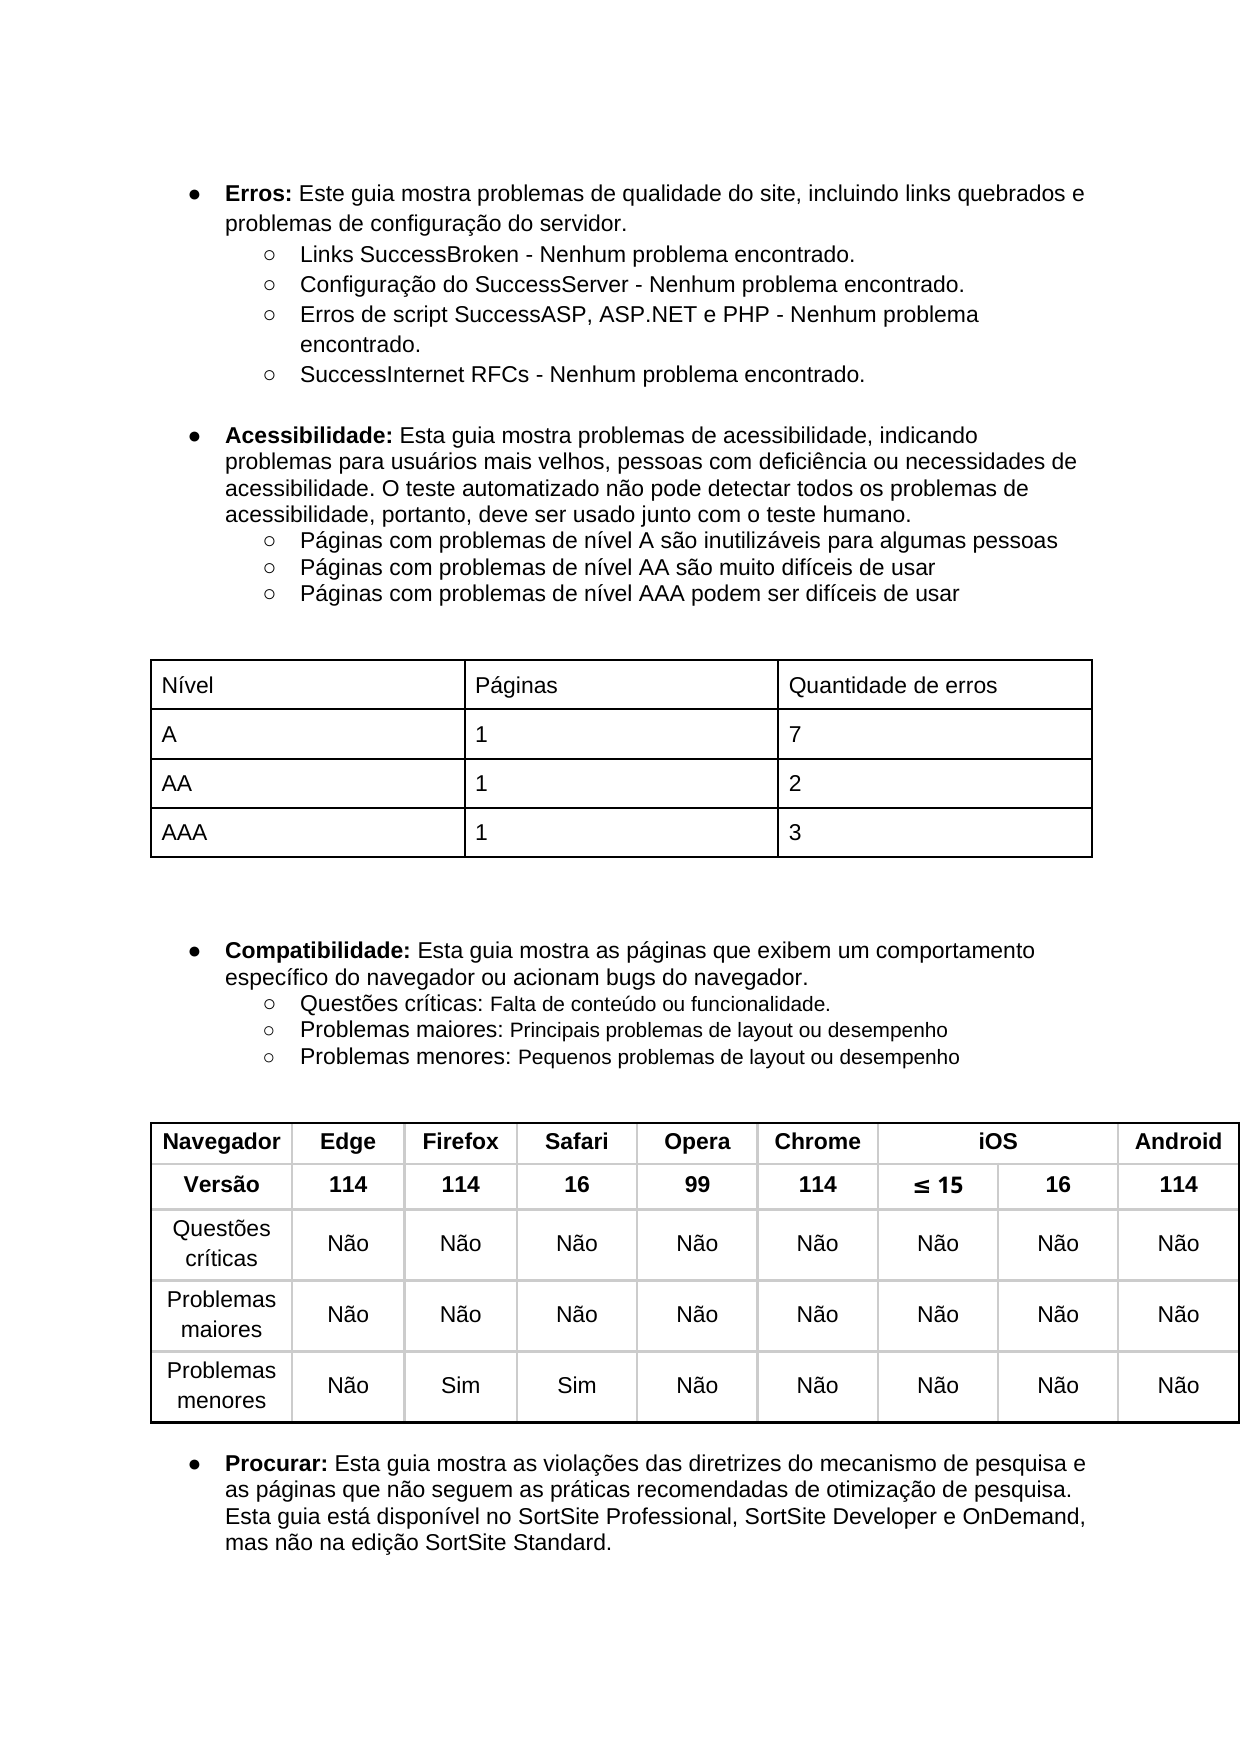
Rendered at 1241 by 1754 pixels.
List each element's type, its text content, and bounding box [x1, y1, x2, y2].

table_cell Não [879, 1282, 997, 1350]
table_cell Sim [518, 1353, 636, 1421]
table_cell AA [152, 760, 464, 807]
list Links SuccessBroken - Nenhum problema encontrado. [262, 241, 1090, 267]
table_cell 1 [466, 760, 777, 807]
table_cell Não [1119, 1282, 1238, 1350]
table_cell Não [293, 1211, 403, 1279]
table_cell 3 [779, 809, 1091, 856]
table_header iOS [879, 1124, 1117, 1163]
table_cell A [152, 710, 464, 758]
list Páginas com problemas de nível A são inutilizáveis ​​para algumas pessoas [262, 527, 1090, 554]
table_cell Não [518, 1282, 636, 1350]
table_cell Não [406, 1211, 516, 1279]
list Páginas com problemas de nível AAA podem ser difíceis de usar [262, 580, 1090, 606]
table_cell Não [999, 1211, 1117, 1279]
table_header Navegador [152, 1124, 291, 1163]
table_cell 2 [779, 760, 1091, 807]
list Erros de script SuccessASP, ASP.NET e PHP - Nenhum problema encontrado. [262, 301, 1090, 358]
table_cell Não [1119, 1353, 1238, 1421]
table_cell Não [759, 1353, 877, 1421]
table_cell Não [293, 1282, 403, 1350]
table_cell Não [518, 1211, 636, 1279]
table_cell ≤ 15 [879, 1165, 997, 1208]
list Compatibilidade: Esta guia mostra as páginas que exibem um comportamento específico do navegador ou acionam bugs do navegador. [187, 937, 1090, 990]
table_cell Sim [406, 1353, 516, 1421]
table_header Chrome [759, 1124, 877, 1163]
list Problemas maiores: Principais problemas de layout ou desempenho [262, 1016, 1090, 1043]
list Páginas com problemas de nível AA são muito difíceis de usar [262, 554, 1090, 580]
table_cell Questões críticas [152, 1211, 291, 1279]
table_cell Não [759, 1211, 877, 1279]
table_cell 99 [638, 1165, 756, 1208]
table_cell 114 [293, 1165, 403, 1208]
table_cell 16 [518, 1165, 636, 1208]
table_cell Não [293, 1353, 403, 1421]
table_cell 16 [999, 1165, 1117, 1208]
table_cell Problemas maiores [152, 1282, 291, 1350]
table_header Android [1119, 1124, 1238, 1163]
table_cell 7 [779, 710, 1091, 758]
table_cell Não [406, 1282, 516, 1350]
table_cell Não [1119, 1211, 1238, 1279]
table_cell Versão [152, 1165, 291, 1208]
table_cell Não [999, 1282, 1117, 1350]
table_cell Não [638, 1211, 756, 1279]
table_cell Problemas menores [152, 1353, 291, 1421]
table_header Firefox [406, 1124, 516, 1163]
table_cell Não [759, 1282, 877, 1350]
table_cell Não [638, 1353, 756, 1421]
table_header Páginas [466, 661, 777, 708]
table_header Opera [638, 1124, 756, 1163]
table_cell 1 [466, 710, 777, 758]
table_cell 114 [759, 1165, 877, 1208]
table_cell Não [879, 1211, 997, 1279]
table_header Edge [293, 1124, 403, 1163]
table_cell AAA [152, 809, 464, 856]
table_cell Não [638, 1282, 756, 1350]
list Configuração do SuccessServer - Nenhum problema encontrado. [262, 271, 1090, 297]
list Procurar: Esta guia mostra as violações das diretrizes do mecanismo de pesquisa e as páginas que não seguem as práticas recomendadas de otimização de pesquisa. Esta guia está disponível no SortSite Professional, SortSite Developer e OnDemand, mas não na edição SortSite Standard. [187, 1450, 1090, 1556]
list Questões críticas: Falta de conteúdo ou funcionalidade. [262, 990, 1090, 1016]
list Acessibilidade: Esta guia mostra problemas de acessibilidade, indicando problemas para usuários mais velhos, pessoas com deficiência ou necessidades de acessibilidade. O teste automatizado não pode detectar todos os problemas de acessibilidade, portanto, deve ser usado junto com o teste humano. [187, 422, 1090, 527]
list Problemas menores: Pequenos problemas de layout ou desempenho [262, 1043, 1090, 1069]
table_header Quantidade de erros [779, 661, 1091, 708]
table_cell Não [879, 1353, 997, 1421]
table_cell 114 [406, 1165, 516, 1208]
table_cell 114 [1119, 1165, 1238, 1208]
table_cell 1 [466, 809, 777, 856]
table_header Nível [152, 661, 464, 708]
table_header Safari [518, 1124, 636, 1163]
list SuccessInternet RFCs - Nenhum problema encontrado. [262, 361, 1090, 388]
table_cell Não [999, 1353, 1117, 1421]
list Erros: Este guia mostra problemas de qualidade do site, incluindo links quebrados e problemas de configuração do servidor. [187, 180, 1090, 237]
